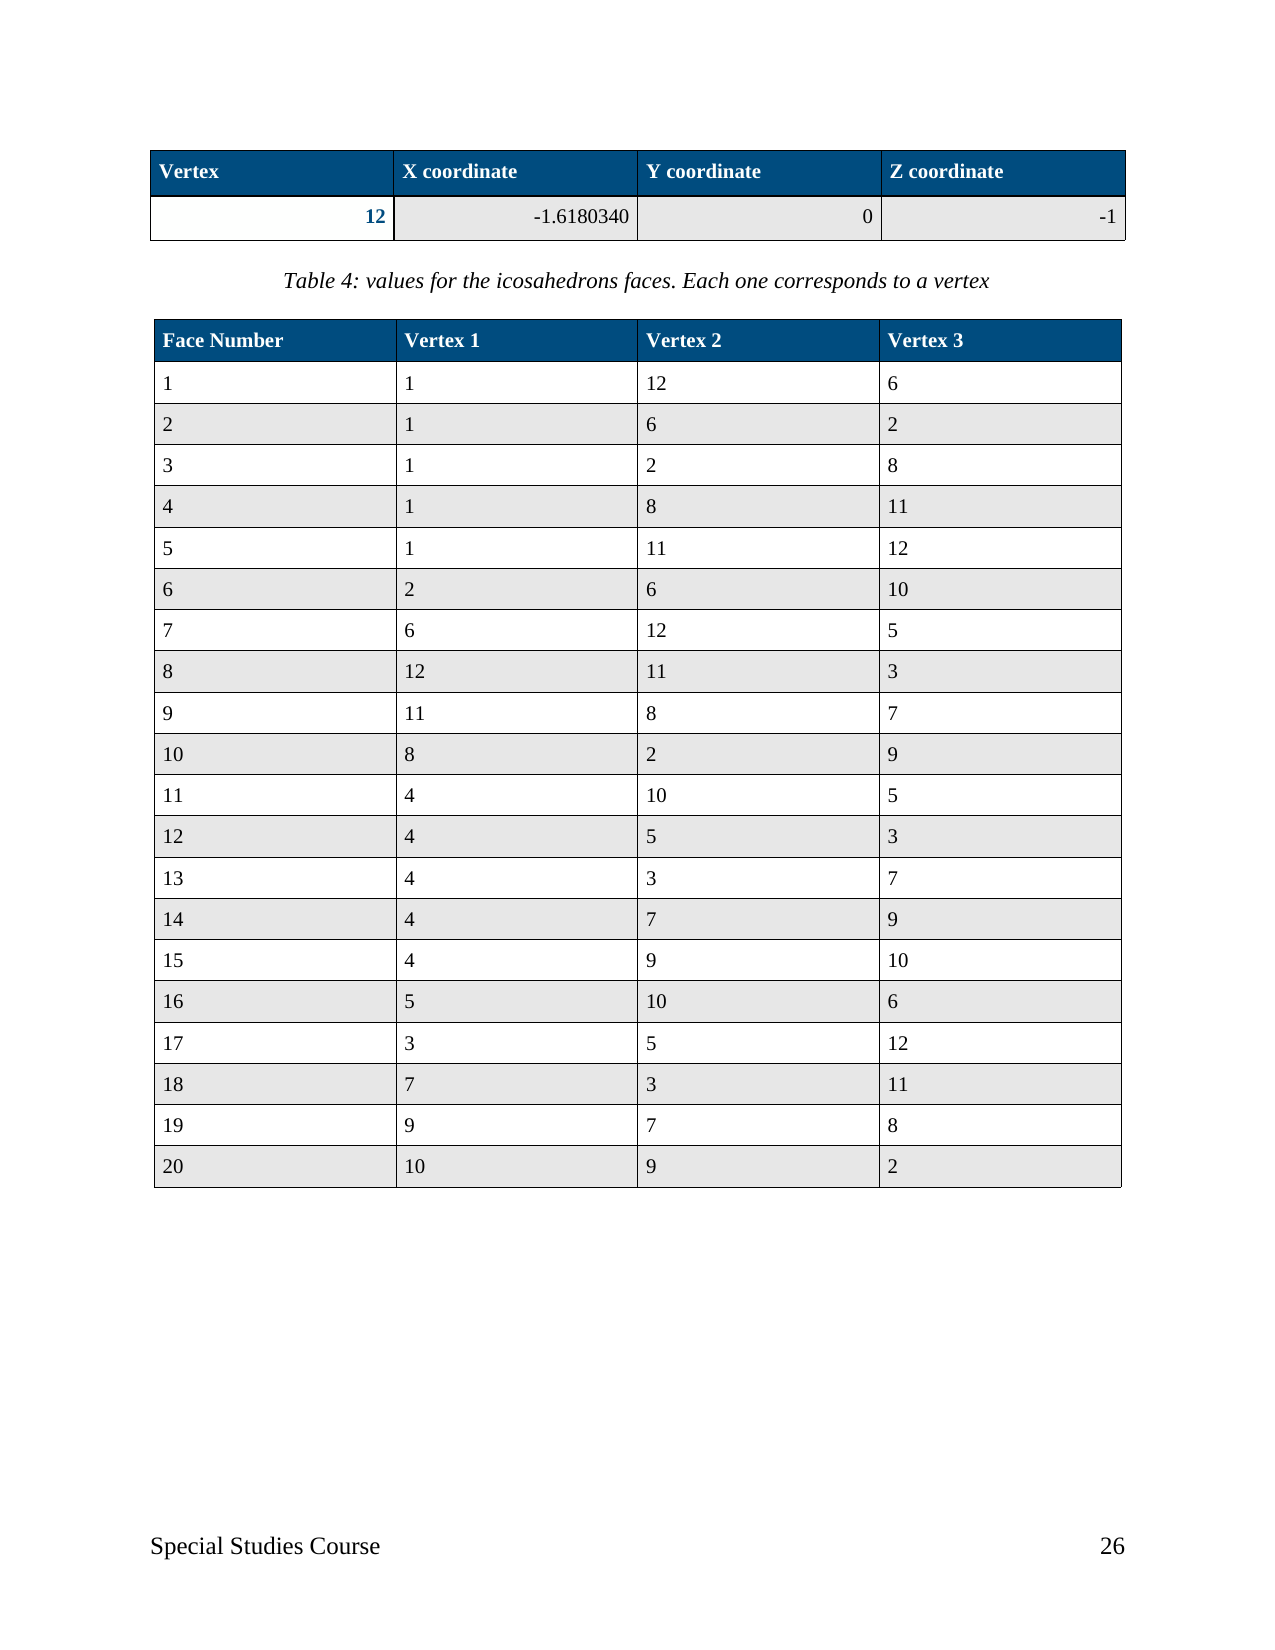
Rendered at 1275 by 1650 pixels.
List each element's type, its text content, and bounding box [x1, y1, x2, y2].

table_cell -1 [882, 197, 1125, 240]
table_cell 1 [397, 445, 637, 485]
table_cell 11 [638, 528, 879, 568]
table_cell 8 [397, 734, 637, 774]
table_cell 10 [155, 734, 396, 774]
table_cell 6 [155, 569, 396, 609]
table_cell 8 [880, 1105, 1121, 1145]
table_header Vertex 1 [397, 320, 637, 361]
table_cell 4 [397, 899, 637, 939]
table_cell 9 [638, 940, 879, 980]
table_cell 11 [638, 651, 879, 692]
table_cell 9 [155, 693, 396, 733]
table_cell 1 [397, 486, 637, 527]
table_cell 7 [638, 1105, 879, 1145]
table_cell 5 [638, 816, 879, 857]
table_cell 17 [155, 1023, 396, 1063]
table_cell 5 [155, 528, 396, 568]
table_cell 6 [397, 610, 637, 650]
table_cell 1 [397, 528, 637, 568]
table_cell 4 [155, 486, 396, 527]
table_cell 5 [397, 981, 637, 1022]
table_cell 3 [397, 1023, 637, 1063]
table_cell 12 [638, 610, 879, 650]
table_cell 2 [880, 1146, 1121, 1187]
table_header Z coordinate [882, 151, 1125, 195]
table_cell 11 [880, 486, 1121, 527]
table_cell 15 [155, 940, 396, 980]
table_cell 10 [638, 981, 879, 1022]
table_header Y coordinate [638, 151, 881, 195]
table_cell 7 [880, 858, 1121, 898]
table_cell 5 [880, 775, 1121, 815]
table_header Vertex 2 [638, 320, 879, 361]
table_cell 9 [880, 899, 1121, 939]
table_cell 7 [880, 693, 1121, 733]
table_cell 7 [638, 899, 879, 939]
table_cell 4 [397, 816, 637, 857]
table_cell 12 [397, 651, 637, 692]
table_cell 4 [397, 775, 637, 815]
table_cell 5 [638, 1023, 879, 1063]
table_cell 18 [155, 1064, 396, 1104]
table_cell 12 [880, 528, 1121, 568]
table_cell 4 [397, 940, 637, 980]
table_cell 8 [155, 651, 396, 692]
table_header Vertex 3 [880, 320, 1121, 361]
table_cell 6 [880, 362, 1121, 403]
table_cell 1 [397, 404, 637, 444]
table_cell 12 [155, 816, 396, 857]
table_cell 13 [155, 858, 396, 898]
table_cell 5 [880, 610, 1121, 650]
table_cell 11 [880, 1064, 1121, 1104]
table_cell 8 [638, 693, 879, 733]
table_cell 6 [880, 981, 1121, 1022]
table_cell 3 [880, 651, 1121, 692]
table_cell 11 [155, 775, 396, 815]
table_cell 16 [155, 981, 396, 1022]
table_header X coordinate [394, 151, 637, 195]
table_cell 11 [397, 693, 637, 733]
table_cell 20 [155, 1146, 396, 1187]
table_cell 7 [397, 1064, 637, 1104]
table_cell 4 [397, 858, 637, 898]
table_cell 1 [155, 362, 396, 403]
table_cell 8 [638, 486, 879, 527]
table_cell 6 [638, 569, 879, 609]
table_cell 14 [155, 899, 396, 939]
table_cell 2 [880, 404, 1121, 444]
table_cell 2 [155, 404, 396, 444]
table_cell 9 [638, 1146, 879, 1187]
table_cell 2 [397, 569, 637, 609]
table_cell 6 [638, 404, 879, 444]
table_cell 2 [638, 445, 879, 485]
table_header Face Number [155, 320, 396, 361]
table_cell 10 [397, 1146, 637, 1187]
table_cell 12 [880, 1023, 1121, 1063]
table_cell 12 [151, 197, 393, 240]
table_cell 9 [880, 734, 1121, 774]
table_cell 3 [155, 445, 396, 485]
table_cell 19 [155, 1105, 396, 1145]
table_cell 3 [638, 1064, 879, 1104]
table_header Vertex [151, 151, 393, 195]
table_cell 0 [638, 197, 881, 240]
table_cell 3 [880, 816, 1121, 857]
table_cell 12 [638, 362, 879, 403]
table_cell 8 [880, 445, 1121, 485]
table_cell 1 [397, 362, 637, 403]
table_cell -1.6180340 [395, 197, 637, 240]
table_cell 10 [880, 569, 1121, 609]
table_cell 10 [880, 940, 1121, 980]
table_cell 3 [638, 858, 879, 898]
table_cell 10 [638, 775, 879, 815]
text Table 4: values for the icosahedrons faces. Each one corresponds to a vertex [150, 267, 1125, 293]
table_cell 9 [397, 1105, 637, 1145]
table_cell 2 [638, 734, 879, 774]
table_cell 7 [155, 610, 396, 650]
